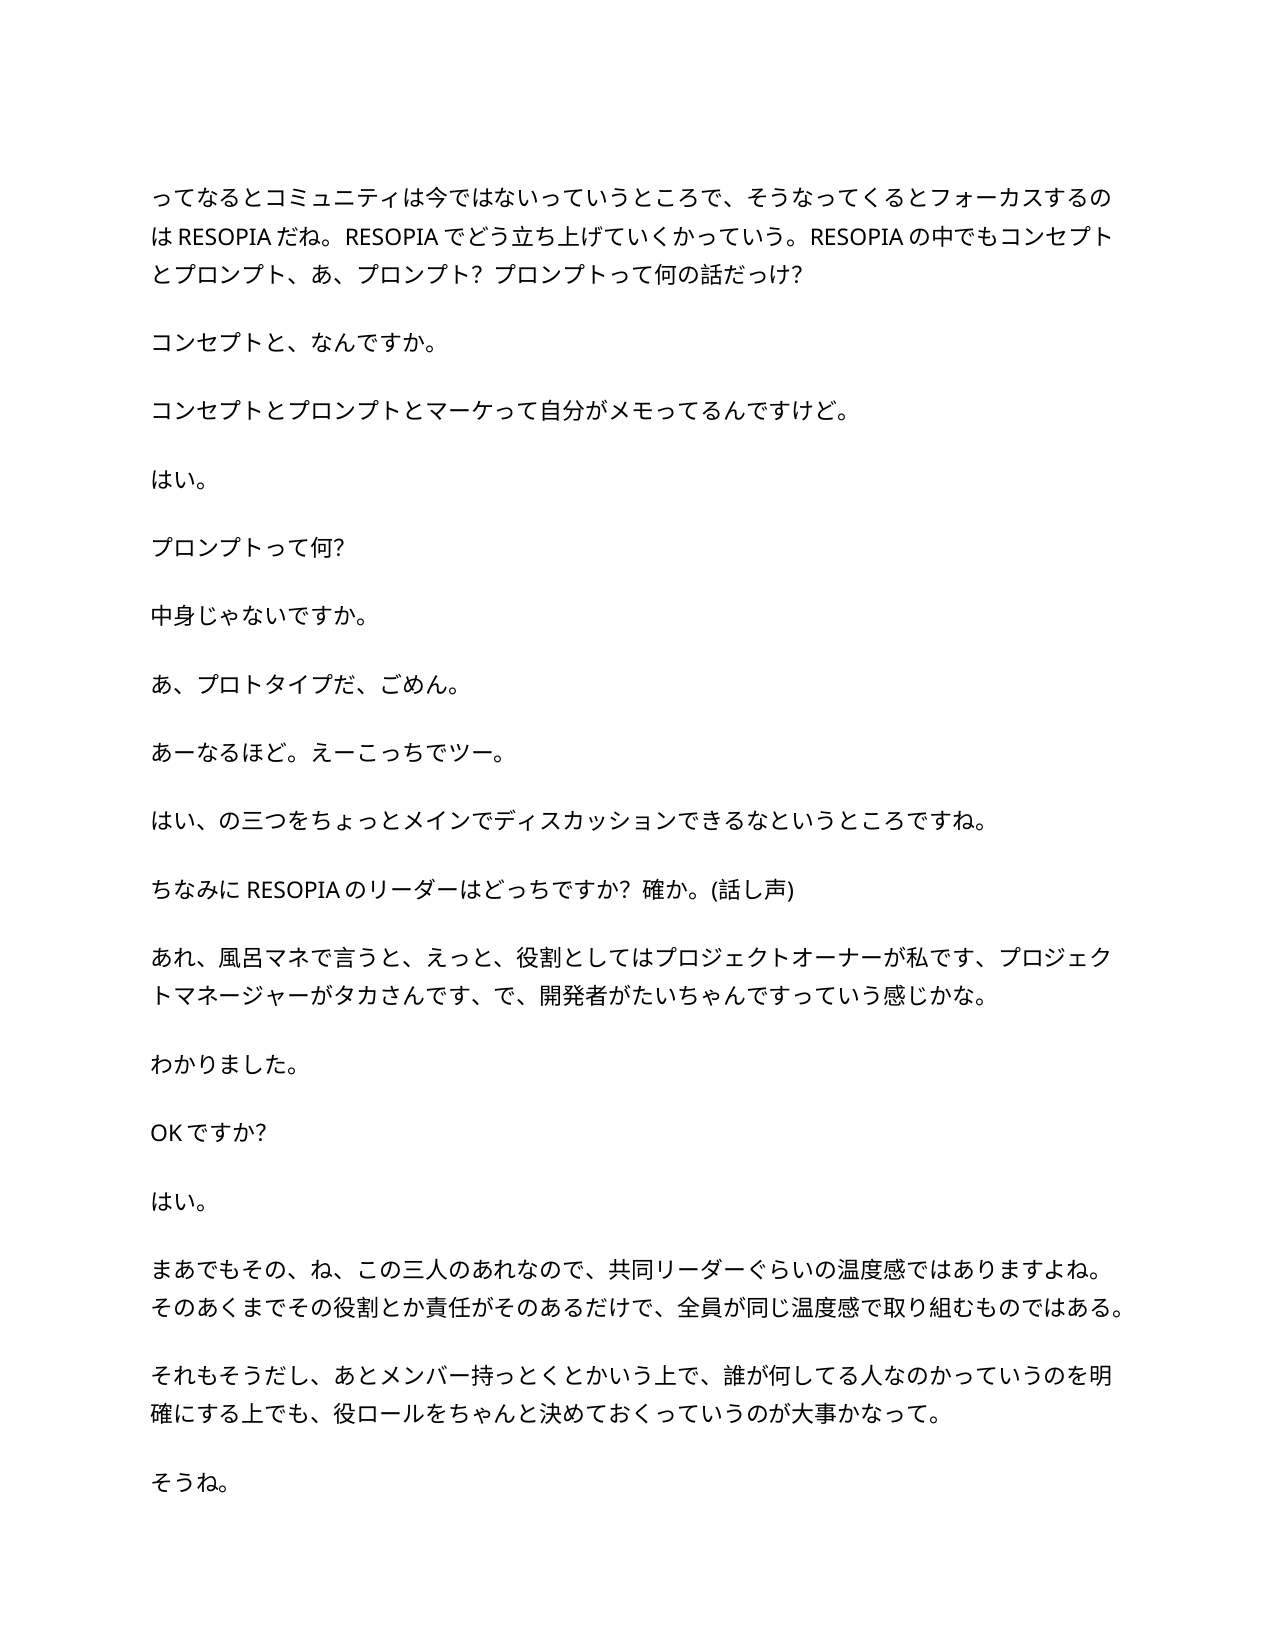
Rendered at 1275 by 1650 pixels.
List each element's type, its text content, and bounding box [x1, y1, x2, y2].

text わかりました。 [150, 1047, 1125, 1080]
text コンセプトと、なんですか。 [150, 325, 1125, 358]
text あーなるほど。えーこっちでツー。 [150, 735, 1125, 768]
text 中身じゃないですか。 [150, 598, 1125, 631]
text はい、の三つをちょっとメインでディスカッションできるなというところですね。 [150, 803, 1125, 836]
text ちなみにRESOPIAのリーダーはどっちですか？確か。(話し声) [150, 872, 1125, 905]
text プロンプトって何？ [150, 530, 1125, 563]
text はい。 [150, 1183, 1125, 1217]
text コンセプトとプロンプトとマーケって自分がメモってるんですけど。 [150, 393, 1125, 426]
text OKですか？ [150, 1115, 1125, 1148]
text あれ、風呂マネで言うと、えっと、役割としてはプロジェクトオーナーが私です、プロジェクトマネージャーがタカさんです、で、開発者がたいちゃんですっていう感じかな。 [150, 940, 1125, 1011]
text そうね。 [150, 1465, 1125, 1498]
text はい。 [150, 462, 1125, 495]
text ってなるとコミュニティは今ではないっていうところで、そうなってくるとフォーカスするのはRESOPIAだね。RESOPIAでどう立ち上げていくかっていう。RESOPIAの中でもコンセプトとプロンプト、あ、プロンプト？プロンプトって何の話だっけ？ [150, 180, 1125, 290]
text それもそうだし、あとメンバー持っとくとかいう上で、誰が何してる人なのかっていうのを明確にする上でも、役ロールをちゃんと決めておくっていうのが大事かなって。 [150, 1358, 1125, 1429]
text まあでもその、ね、この三人のあれなので、共同リーダーぐらいの温度感ではありますよね。 そのあくまでその役割とか責任がそのあるだけで、全員が同じ温度感で取り組むものではある。 [150, 1252, 1125, 1323]
text あ、プロトタイプだ、ごめん。 [150, 667, 1125, 700]
